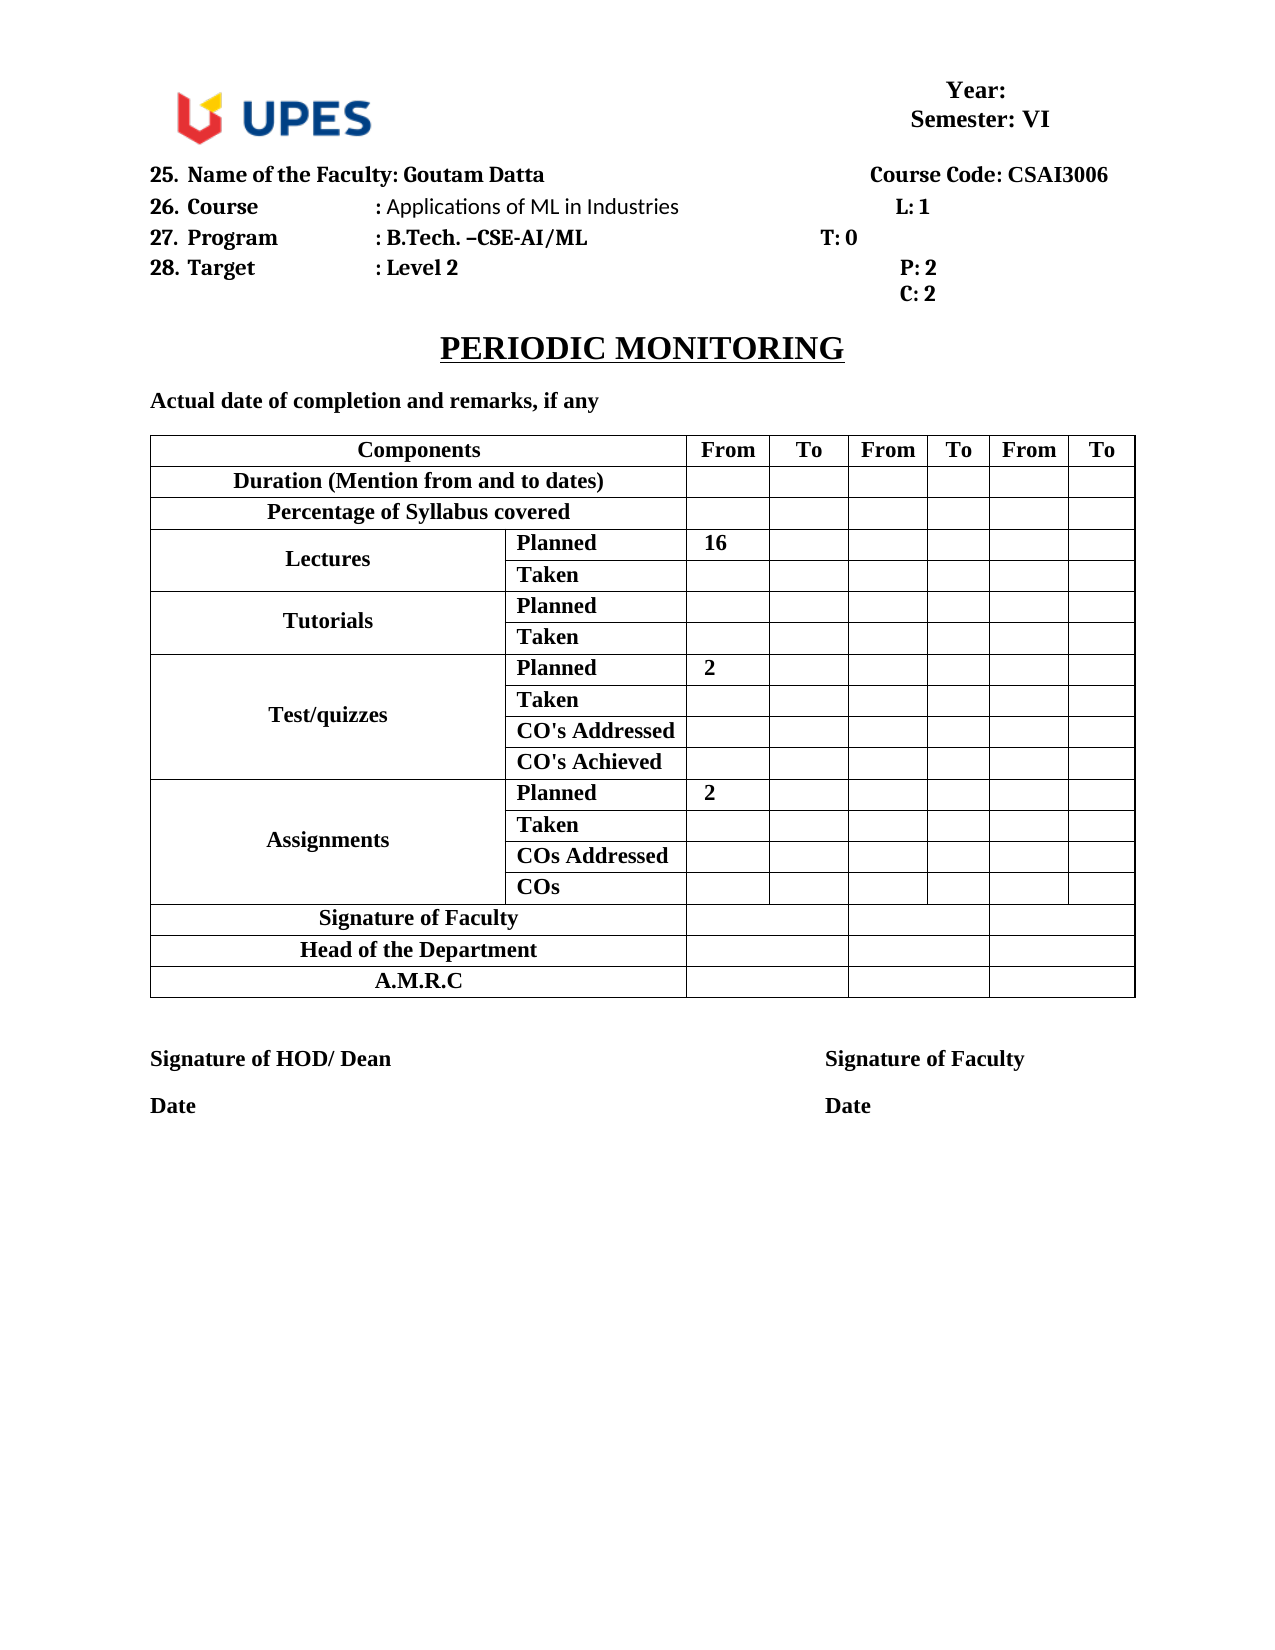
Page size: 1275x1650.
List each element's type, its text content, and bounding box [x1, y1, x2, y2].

table_cell [990, 655, 1068, 685]
table_cell Taken [506, 623, 686, 653]
table_cell [770, 842, 848, 872]
table_cell [849, 498, 927, 528]
table_cell [1069, 717, 1134, 747]
table_cell [1069, 498, 1134, 528]
table_cell [928, 717, 989, 747]
table_cell Signature of Faculty [151, 905, 686, 935]
table_cell [928, 748, 989, 778]
table_cell Tutorials [151, 592, 505, 653]
table_cell Planned [506, 655, 686, 685]
table_cell Taken [506, 811, 686, 841]
table_cell [849, 623, 927, 653]
table_cell [687, 686, 769, 716]
table_cell [1069, 561, 1134, 591]
table_cell [849, 561, 927, 591]
table_header From [849, 436, 927, 466]
table_cell [1069, 592, 1134, 622]
table_cell [1069, 655, 1134, 685]
table_cell 2 [687, 655, 769, 685]
table_cell [990, 498, 1068, 528]
table_cell COs Addressed [506, 842, 686, 872]
table_cell [687, 811, 769, 841]
table_cell [849, 967, 989, 997]
table_cell [687, 592, 769, 622]
table_header To [770, 436, 848, 466]
table_cell [849, 905, 989, 935]
table_cell [849, 842, 927, 872]
table_cell Duration (Mention from and to dates) [151, 467, 686, 497]
table_cell [990, 561, 1068, 591]
table_cell [928, 498, 989, 528]
table_cell [770, 561, 848, 591]
text Actual date of completion and remarks, if any [150, 387, 1134, 414]
table_cell [990, 780, 1068, 810]
table_cell [849, 686, 927, 716]
table_cell [687, 561, 769, 591]
table_cell [849, 592, 927, 622]
table_cell CO's Achieved [506, 748, 686, 778]
table_cell [928, 873, 989, 903]
table_cell Test/quizzes [151, 655, 505, 778]
table_cell [849, 467, 927, 497]
table_cell [849, 717, 927, 747]
table_cell [1069, 780, 1134, 810]
table_cell [990, 530, 1068, 560]
table_cell [849, 748, 927, 778]
table_cell [687, 498, 769, 528]
table_cell [687, 467, 769, 497]
table_cell [990, 686, 1068, 716]
table_cell [928, 592, 989, 622]
table_cell [990, 905, 1134, 935]
table_cell COs [506, 873, 686, 903]
table_cell [687, 748, 769, 778]
table_cell [770, 811, 848, 841]
table_cell [990, 842, 1068, 872]
table_cell 2 [687, 780, 769, 810]
table_cell [687, 905, 848, 935]
table_cell [1069, 467, 1134, 497]
table_cell [990, 592, 1068, 622]
table_cell [1069, 842, 1134, 872]
table_cell [770, 748, 848, 778]
table_cell [1069, 530, 1134, 560]
table_cell [687, 967, 848, 997]
text Signature of HOD/ Dean Signature of Faculty [150, 1045, 1134, 1072]
table_cell [849, 936, 989, 966]
table_cell [928, 811, 989, 841]
picture [165, 82, 384, 155]
table_cell [849, 811, 927, 841]
text Date Date [150, 1093, 1134, 1119]
table_cell CO's Addressed [506, 717, 686, 747]
table_cell Taken [506, 561, 686, 591]
table_cell [770, 498, 848, 528]
table_cell [770, 592, 848, 622]
table_cell [928, 530, 989, 560]
table_cell Head of the Department [151, 936, 686, 966]
table_cell Taken [506, 686, 686, 716]
table_cell Planned [506, 780, 686, 810]
table_cell [849, 655, 927, 685]
table_cell [1069, 748, 1134, 778]
table_cell [928, 842, 989, 872]
table_cell [687, 936, 848, 966]
table_cell [770, 655, 848, 685]
table_cell [928, 780, 989, 810]
table_cell [928, 467, 989, 497]
table_cell [687, 873, 769, 903]
table_cell [928, 623, 989, 653]
table_cell Assignments [151, 780, 505, 903]
table_header From [687, 436, 769, 466]
table_header To [1069, 436, 1134, 466]
table_cell [687, 717, 769, 747]
table_cell [1069, 686, 1134, 716]
table_cell [770, 623, 848, 653]
table_cell [849, 530, 927, 560]
table_cell [1069, 623, 1134, 653]
table_cell [990, 467, 1068, 497]
table_cell 16 [687, 530, 769, 560]
table_cell [990, 717, 1068, 747]
table_cell Percentage of Syllabus covered [151, 498, 686, 528]
table_cell [928, 561, 989, 591]
table_cell [990, 967, 1134, 997]
table_cell A.M.R.C [151, 967, 686, 997]
table_cell [928, 655, 989, 685]
table_cell [990, 936, 1134, 966]
table_cell [770, 717, 848, 747]
table_header Components [151, 436, 686, 466]
table_header From [990, 436, 1068, 466]
table_cell Lectures [151, 530, 505, 591]
text PERIODIC MONITORING [150, 328, 1134, 367]
table_cell [849, 873, 927, 903]
table_header To [928, 436, 989, 466]
table_cell [990, 748, 1068, 778]
table_cell [990, 873, 1068, 903]
table_cell [770, 686, 848, 716]
table_cell [990, 623, 1068, 653]
table_cell [770, 467, 848, 497]
table_cell Planned [506, 530, 686, 560]
table_cell [770, 873, 848, 903]
table_cell [687, 842, 769, 872]
table_cell [928, 686, 989, 716]
table_cell Planned [506, 592, 686, 622]
table_cell [1069, 873, 1134, 903]
table_cell [1069, 811, 1134, 841]
table_cell [990, 811, 1068, 841]
table_cell [687, 623, 769, 653]
table_cell [770, 780, 848, 810]
table_cell [849, 780, 927, 810]
table_cell [770, 530, 848, 560]
